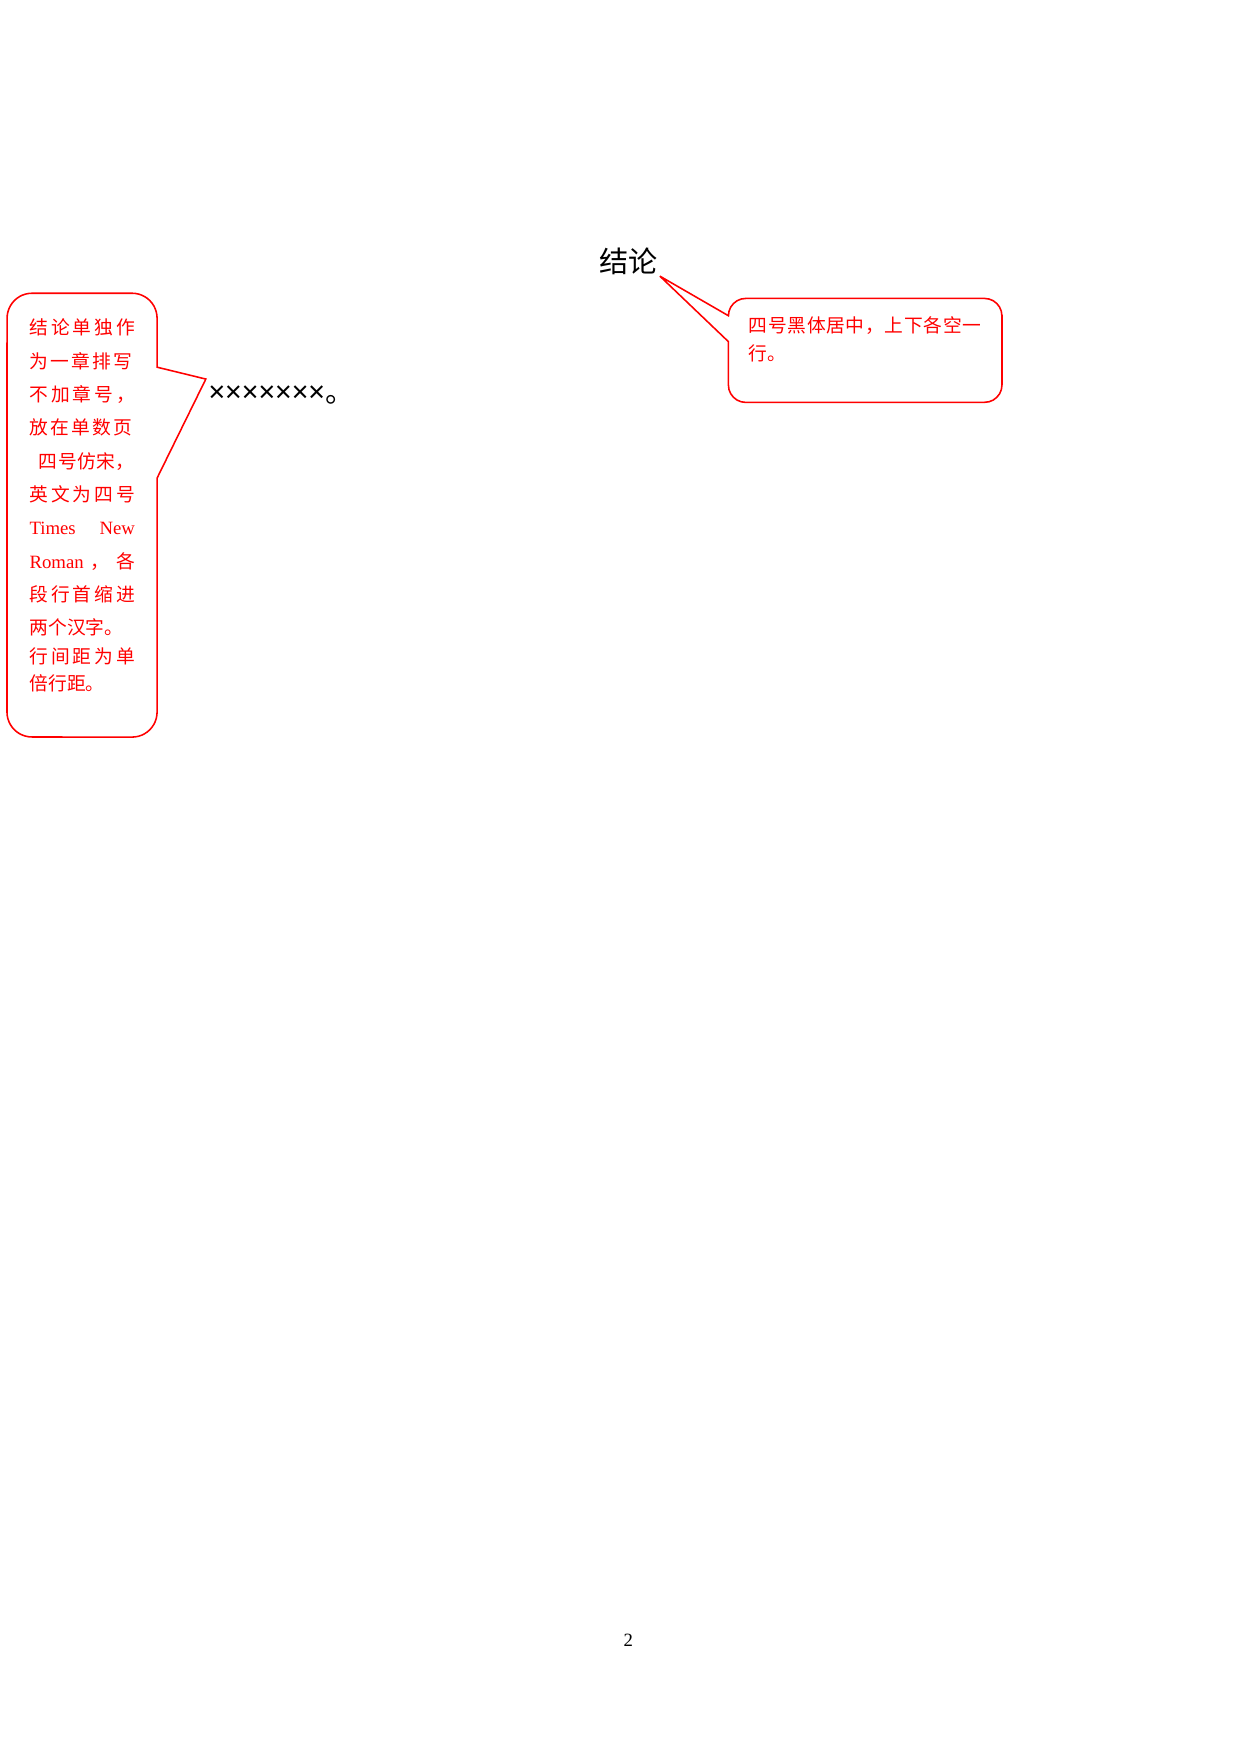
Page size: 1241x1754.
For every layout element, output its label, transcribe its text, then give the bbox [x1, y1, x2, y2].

text 结论 [150, 227, 1106, 292]
text ×××××××。 [158, 357, 1106, 422]
